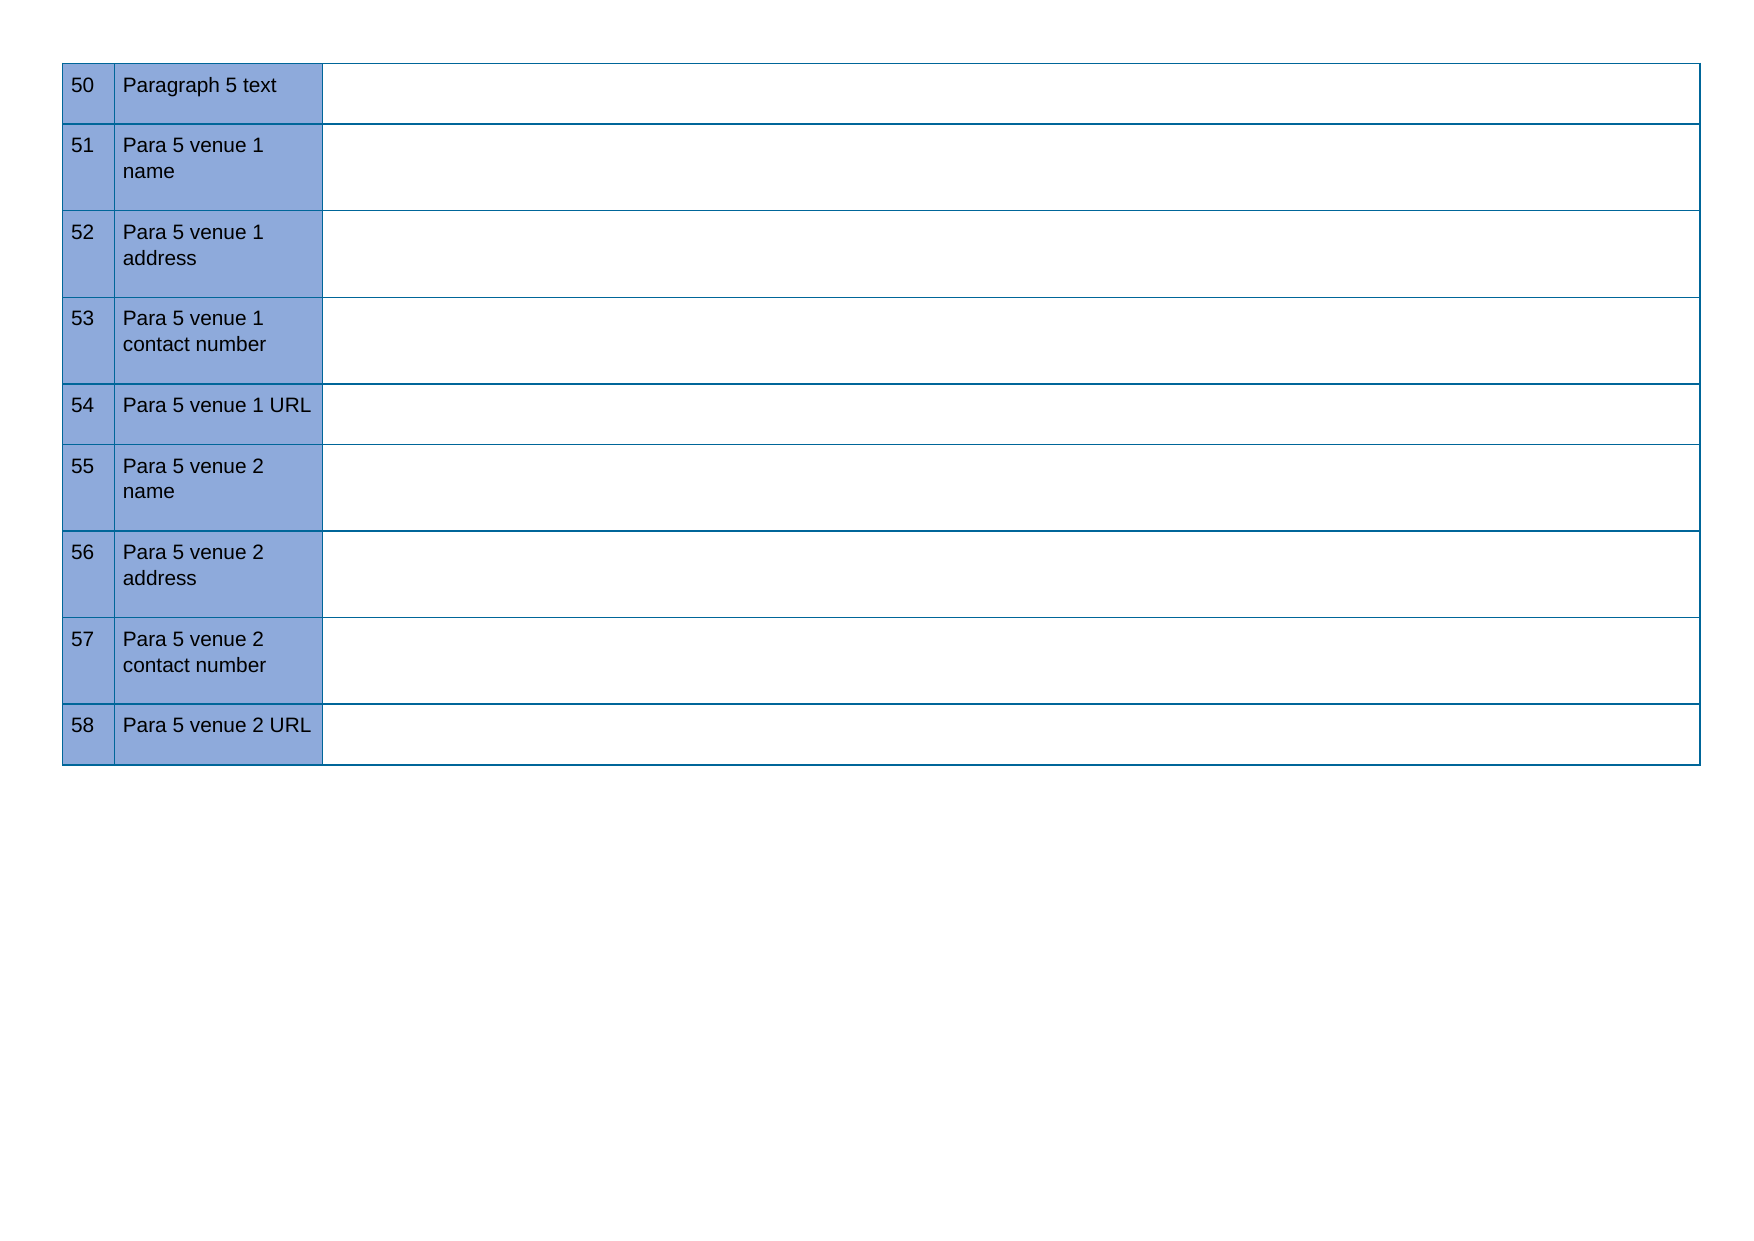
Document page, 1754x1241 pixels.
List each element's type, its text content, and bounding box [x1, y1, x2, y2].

table_cell Paragraph 5 text [115, 64, 322, 123]
table_cell Para 5 venue 2 URL [115, 705, 322, 764]
table_cell Para 5 venue 1 address [115, 211, 322, 296]
table_cell Para 5 venue 2 address [115, 532, 322, 617]
table_cell [323, 298, 1699, 383]
table_cell [323, 211, 1699, 296]
table_cell [323, 532, 1699, 617]
table_cell [323, 64, 1699, 123]
table_cell [323, 385, 1699, 444]
table_cell [323, 705, 1699, 764]
table_cell 52 [63, 211, 114, 296]
table_cell [323, 618, 1699, 703]
table_cell [323, 125, 1699, 210]
table_cell 57 [63, 618, 114, 703]
table_cell 58 [63, 705, 114, 764]
table_cell Para 5 venue 2 name [115, 445, 322, 530]
table_cell 51 [63, 125, 114, 210]
table_cell [323, 445, 1699, 530]
table_cell 50 [63, 64, 114, 123]
table_cell 54 [63, 385, 114, 444]
table_cell Para 5 venue 1 contact number [115, 298, 322, 383]
table_cell Para 5 venue 1 URL [115, 385, 322, 444]
table_cell Para 5 venue 1 name [115, 125, 322, 210]
table_cell 55 [63, 445, 114, 530]
table_cell 53 [63, 298, 114, 383]
table_cell Para 5 venue 2 contact number [115, 618, 322, 703]
table_cell 56 [63, 532, 114, 617]
